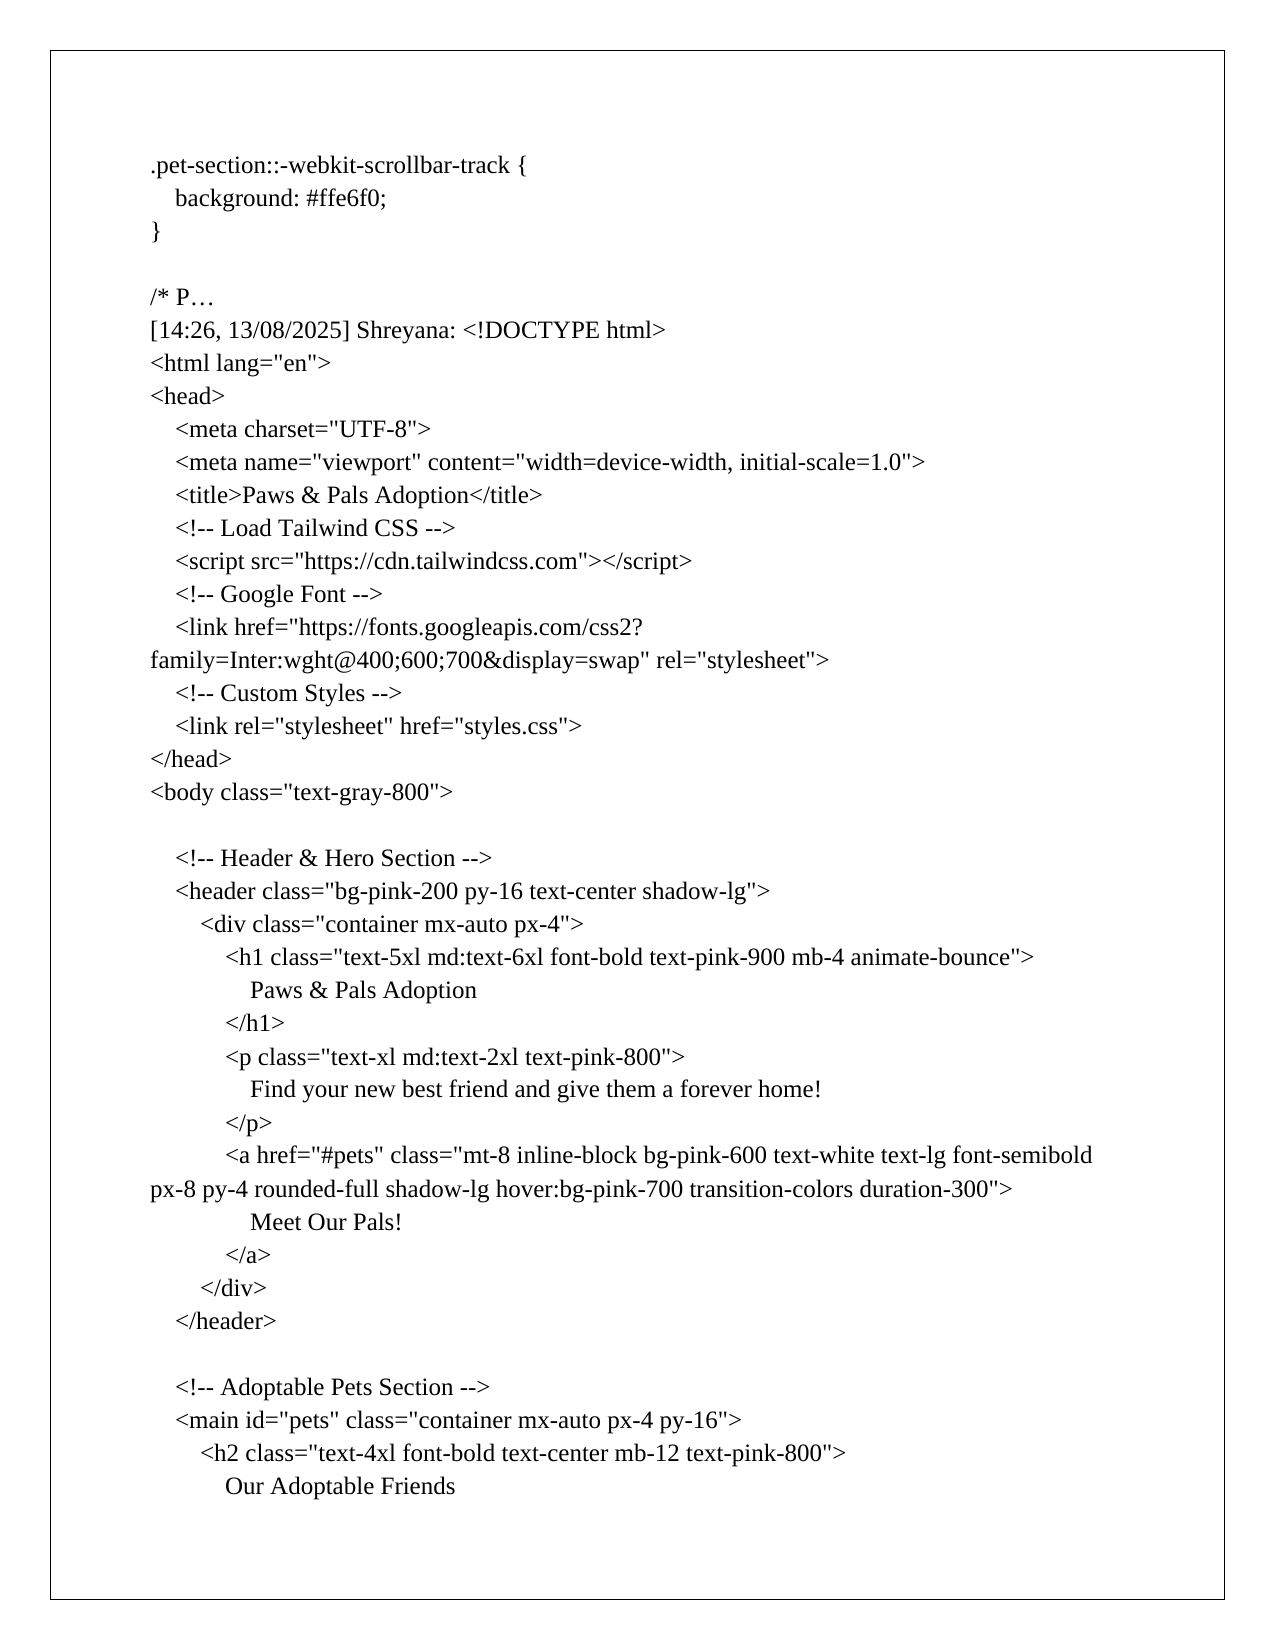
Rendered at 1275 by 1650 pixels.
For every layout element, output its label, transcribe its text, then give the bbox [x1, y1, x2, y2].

text </a> [150, 1240, 1125, 1268]
text <html lang="en"> [150, 348, 1125, 377]
text Find your new best friend and give them a forever home! [150, 1074, 1125, 1103]
text Meet Our Pals! [150, 1207, 1125, 1235]
text </p> [150, 1108, 1125, 1136]
text <!-- Header & Hero Section --> [150, 843, 1125, 872]
text [14:26, 13/08/2025] Shreyana: <!DOCTYPE html> [150, 315, 1125, 344]
text <!-- Custom Styles --> [150, 678, 1125, 707]
text Paws & Pals Adoption [150, 976, 1125, 1004]
text <p class="text-xl md:text-2xl text-pink-800"> [150, 1042, 1125, 1070]
text Our Adoptable Friends [150, 1471, 1125, 1499]
text <div class="container mx-auto px-4"> [150, 909, 1125, 938]
text <meta name="viewport" content="width=device-width, initial-scale=1.0"> [150, 447, 1125, 476]
text </header> [150, 1306, 1125, 1334]
text .pet-section::-webkit-scrollbar-track { [150, 150, 1125, 179]
text </head> [150, 744, 1125, 773]
text <h1 class="text-5xl md:text-6xl font-bold text-pink-900 mb-4 animate-bounce"> [150, 942, 1125, 971]
text background: #ffe6f0; [150, 183, 1125, 212]
text <link href="https://fonts.googleapis.com/css2?family=Inter:wght@400;600;700&display=swap" rel="stylesheet"> [150, 612, 1125, 674]
text <!-- Adoptable Pets Section --> [150, 1372, 1125, 1401]
text <header class="bg-pink-200 py-16 text-center shadow-lg"> [150, 876, 1125, 905]
text <link rel="stylesheet" href="styles.css"> [150, 711, 1125, 740]
text <!-- Load Tailwind CSS --> [150, 513, 1125, 542]
text /* P… [150, 282, 1125, 311]
text <title>Paws & Pals Adoption</title> [150, 480, 1125, 509]
text <meta charset="UTF-8"> [150, 414, 1125, 443]
text <head> [150, 381, 1125, 410]
text <body class="text-gray-800"> [150, 777, 1125, 806]
text <script src="https://cdn.tailwindcss.com"></script> [150, 546, 1125, 575]
text </div> [150, 1273, 1125, 1301]
text } [150, 216, 1125, 245]
text </h1> [150, 1008, 1125, 1037]
text <h2 class="text-4xl font-bold text-center mb-12 text-pink-800"> [150, 1438, 1125, 1467]
text <a href="#pets" class="mt-8 inline-block bg-pink-600 text-white text-lg font-semibold px-8 py-4 rounded-full shadow-lg hover:bg-pink-700 transition-colors duration-300"> [150, 1141, 1125, 1202]
text <!-- Google Font --> [150, 579, 1125, 608]
text <main id="pets" class="container mx-auto px-4 py-16"> [150, 1405, 1125, 1433]
